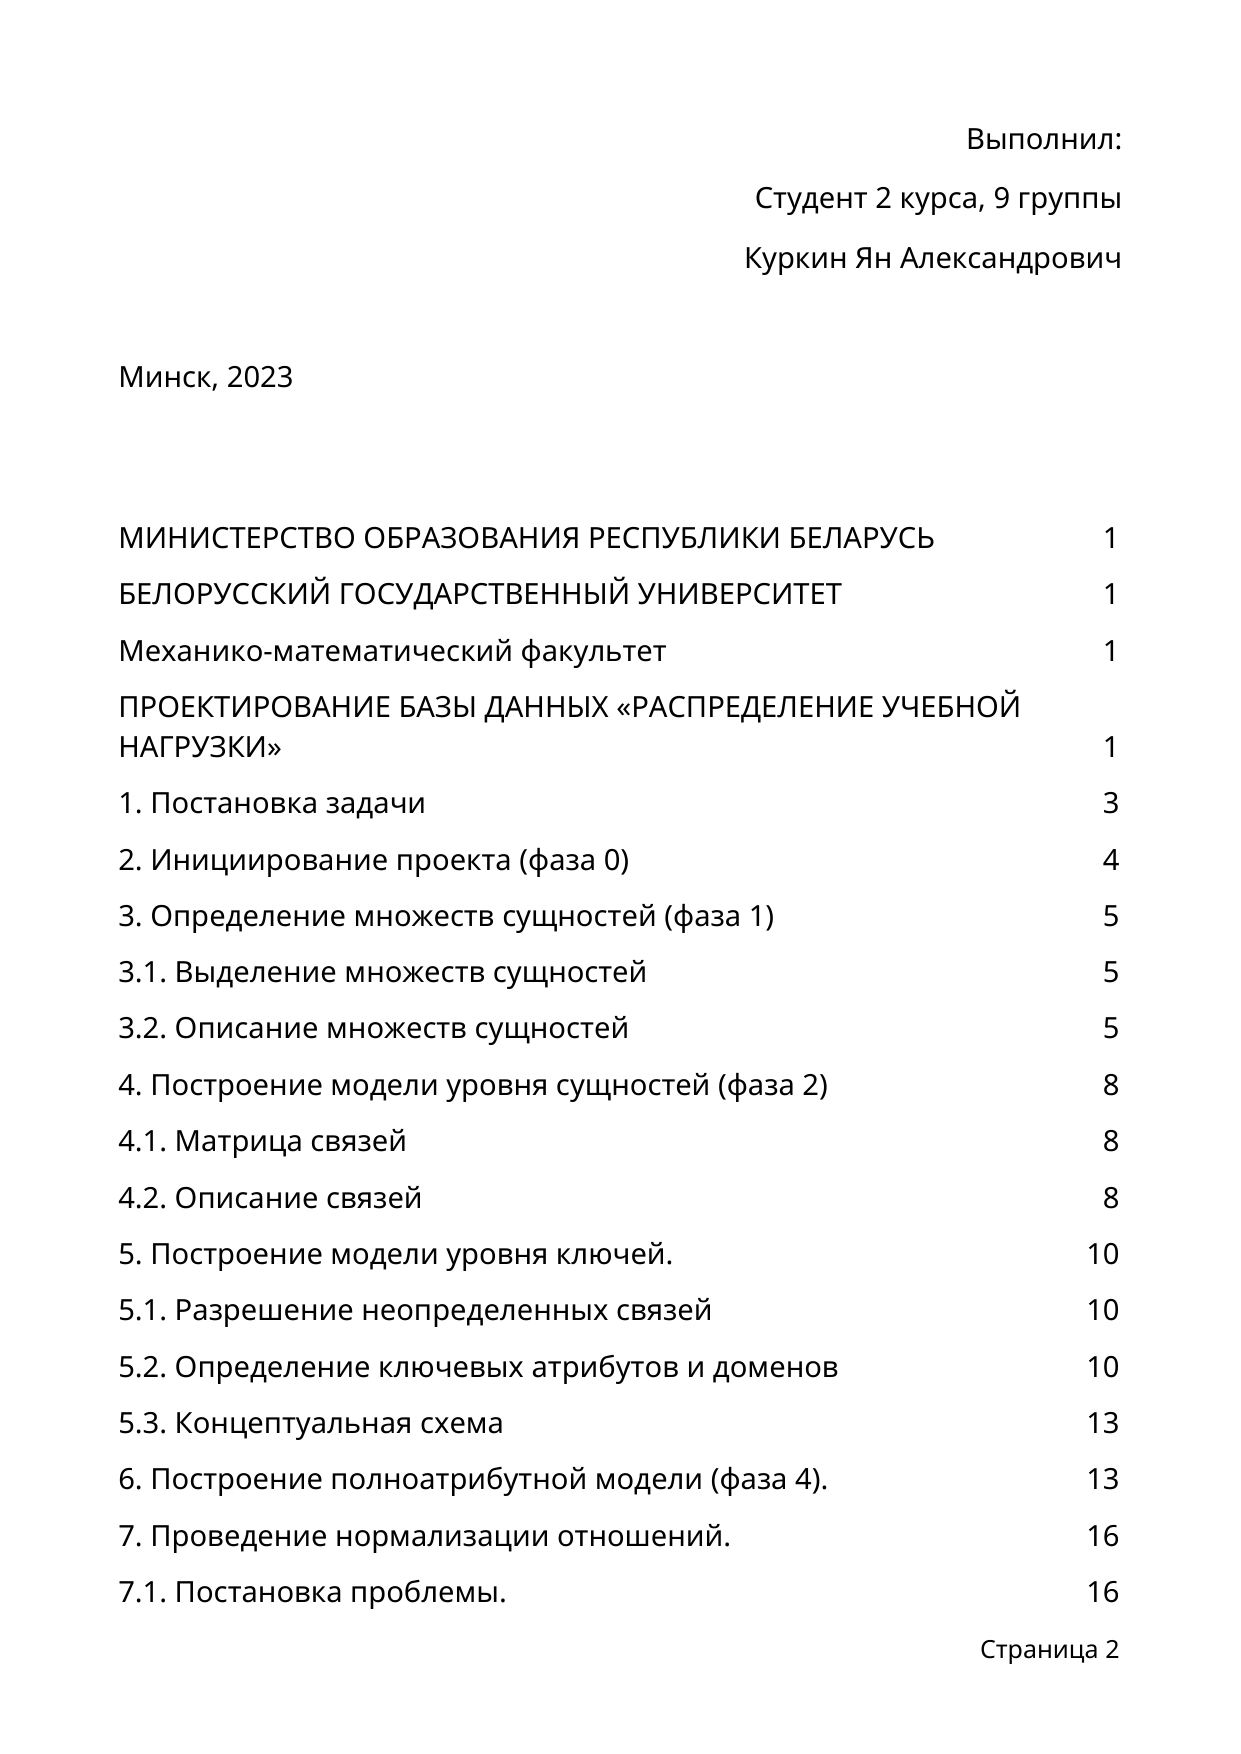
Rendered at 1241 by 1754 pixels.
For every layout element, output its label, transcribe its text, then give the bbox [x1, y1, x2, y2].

text 5.1. Разрешение неопределенных связей 10 [118, 1289, 1122, 1329]
text 4. Построение модели уровня сущностей (фаза 2) 8 [118, 1064, 1122, 1104]
text Механико-математический факультет 1 [118, 630, 1122, 670]
text 7. Проведение нормализации отношений. 16 [118, 1515, 1122, 1555]
text Куркин Ян Александрович [118, 237, 1122, 277]
text 1. Постановка задачи 3 [118, 782, 1122, 822]
text ПРОЕКТИРОВАНИЕ БАЗЫ ДАННЫХ «РАСПРЕДЕЛЕНИЕ УЧЕБНОЙ НАГРУЗКИ» 1 [118, 686, 1122, 766]
text 5.2. Определение ключевых атрибутов и доменов 10 [118, 1346, 1122, 1386]
text 5.3. Концептуальная схема 13 [118, 1402, 1122, 1442]
text 4.1. Матрица связей 8 [118, 1121, 1122, 1160]
text 3.2. Описание множеств сущностей 5 [118, 1008, 1122, 1047]
text 3. Определение множеств сущностей (фаза 1) 5 [118, 895, 1122, 935]
text Студент 2 курса, 9 группы [118, 178, 1122, 217]
text МИНИСТЕРСТВО ОБРАЗОВАНИЯ РЕСПУБЛИКИ БЕЛАРУСЬ 1 [118, 517, 1122, 557]
text БЕЛОРУССКИЙ ГОСУДАРСТВЕННЫЙ УНИВЕРСИТЕТ 1 [118, 574, 1122, 613]
text 3.1. Выделение множеств сущностей 5 [118, 951, 1122, 991]
text 4.2. Описание связей 8 [118, 1177, 1122, 1217]
text Выполнил: [118, 118, 1122, 158]
text 7.1. Постановка проблемы. 16 [118, 1571, 1122, 1611]
text Минск, 2023 [118, 356, 1122, 396]
text 5. Построение модели уровня ключей. 10 [118, 1233, 1122, 1273]
text 2. Инициирование проекта (фаза 0) 4 [118, 839, 1122, 878]
text 6. Построение полноатрибутной модели (фаза 4). 13 [118, 1459, 1122, 1498]
